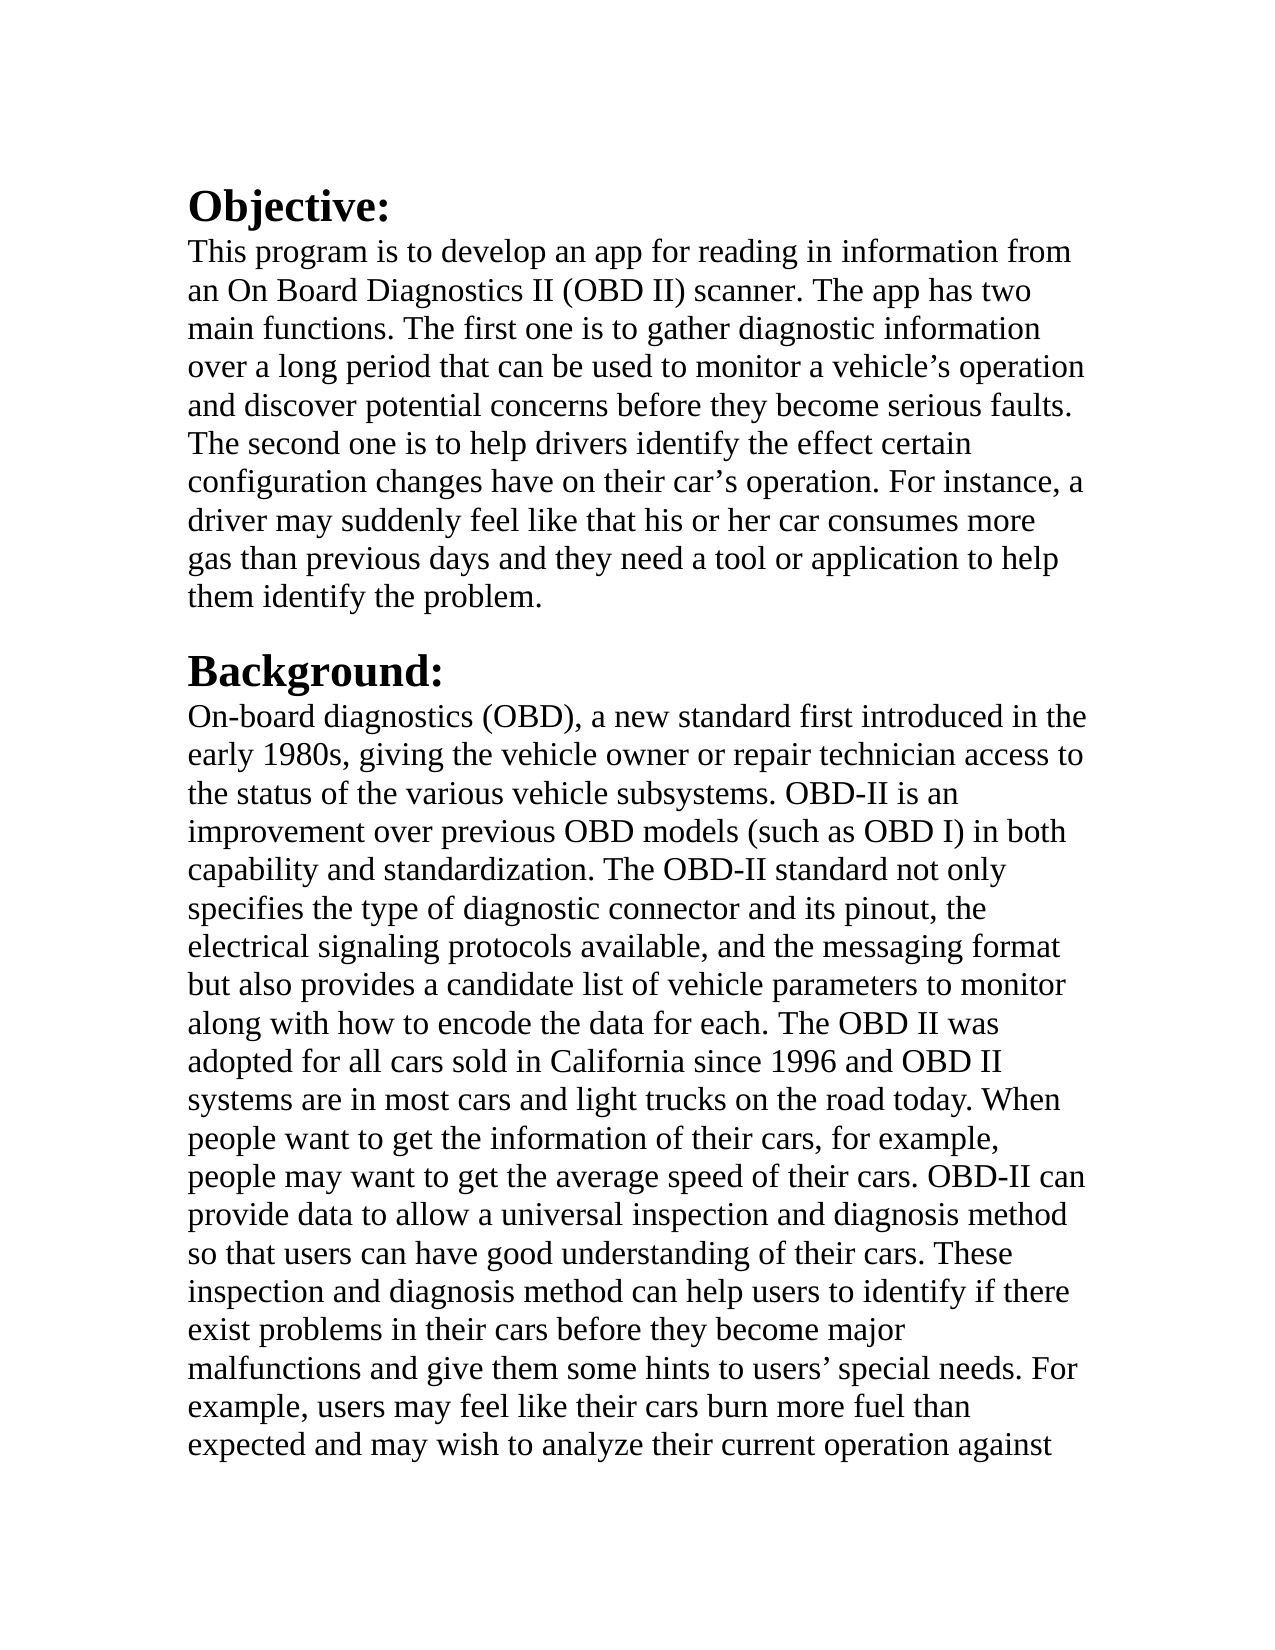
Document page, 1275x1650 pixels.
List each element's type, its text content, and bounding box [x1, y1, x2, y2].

text This program is to develop an app for reading in information from an On Board Diagnostics II (OBD II) scanner. The app has two main functions. The first one is to gather diagnostic information over a long period that can be used to monitor a vehicle’s operation and discover potential concerns before they become serious faults. The second one is to help drivers identify the effect certain configuration changes have on their car’s operation. For instance, a driver may suddenly feel like that his or her car consumes more gas than previous days and they need a tool or application to help them identify the problem. [187, 231, 1087, 615]
text Objective: [187, 179, 1087, 231]
text Background: [187, 643, 1087, 696]
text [187, 696, 1087, 1463]
